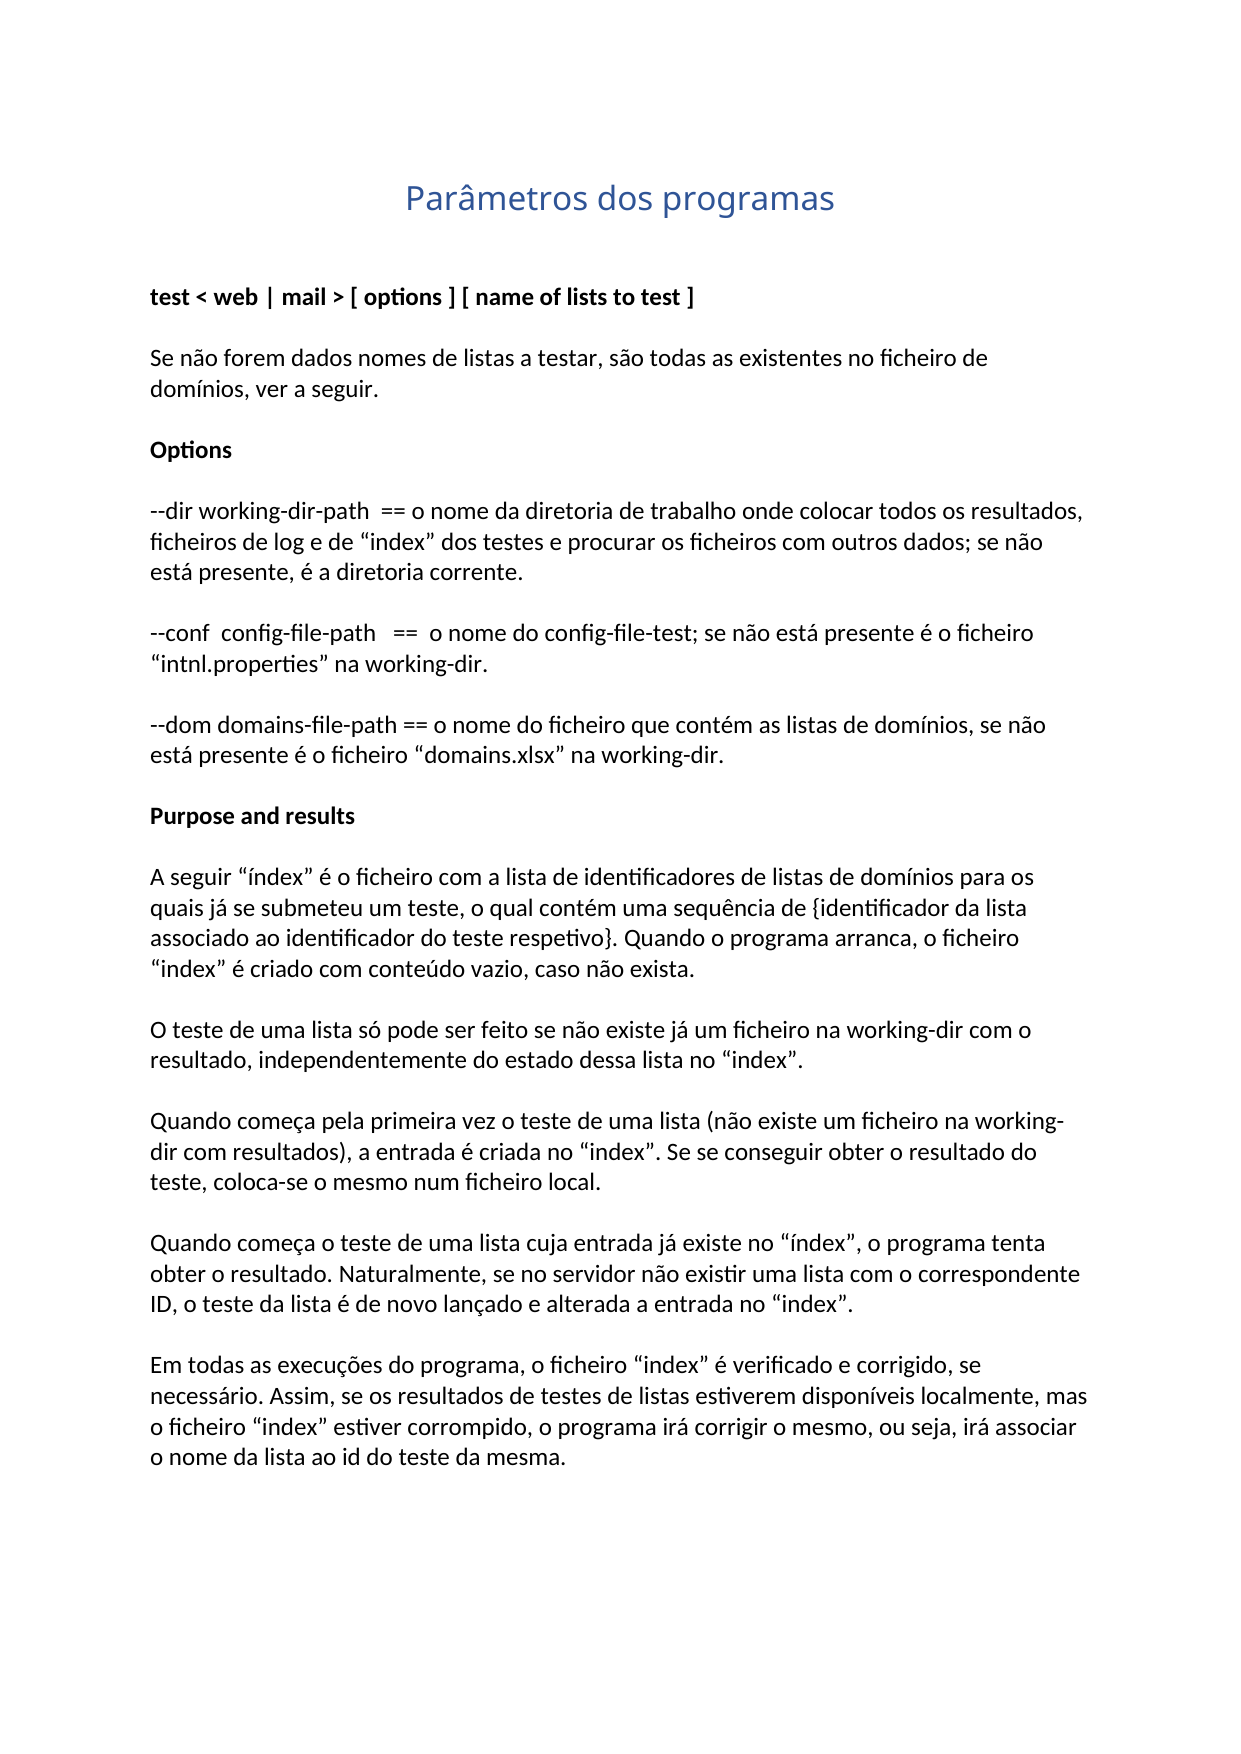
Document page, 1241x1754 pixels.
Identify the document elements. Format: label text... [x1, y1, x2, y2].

text --dir working-dir-path == o nome da diretoria de trabalho onde colocar todos os resultados, ficheiros de log e de “index” dos testes e procurar os ficheiros com outros dados; se não está presente, é a diretoria corrente. [150, 495, 1090, 587]
text Options [150, 434, 1090, 464]
text --conf config-file-path == o nome do config-file-test; se não está presente é o ficheiro “intnl.properties” na working-dir. [150, 617, 1090, 678]
text A seguir “índex” é o ficheiro com a lista de identificadores de listas de domínios para os quais já se submeteu um teste, o qual contém uma sequência de {identificador da lista associado ao identificador do teste respetivo}. Quando o programa arranca, o ficheiro “index” é criado com conteúdo vazio, caso não exista. [150, 861, 1090, 983]
text O teste de uma lista só pode ser feito se não existe já um ficheiro na working-dir com o resultado, independentemente do estado dessa lista no “index”. [150, 1014, 1090, 1075]
text --dom domains-file-path == o nome do ficheiro que contém as listas de domínios, se não está presente é o ficheiro “domains.xlsx” na working-dir. [150, 709, 1090, 770]
text Em todas as execuções do programa, o ficheiro “index” é verificado e corrigido, se necessário. Assim, se os resultados de testes de listas estiverem disponíveis localmente, mas o ficheiro “index” estiver corrompido, o programa irá corrigir o mesmo, ou seja, irá associar o nome da lista ao id do teste da mesma. [150, 1350, 1090, 1472]
subtitle Parâmetros dos programas [150, 175, 1090, 220]
text Purpose and results [150, 800, 1090, 831]
text Quando começa pela primeira vez o teste de uma lista (não existe um ficheiro na working-dir com resultados), a entrada é criada no “index”. Se se conseguir obter o resultado do teste, coloca-se o mesmo num ficheiro local. [150, 1106, 1090, 1197]
text Se não forem dados nomes de listas a testar, são todas as existentes no ficheiro de domínios, ver a seguir. [150, 342, 1090, 403]
text Quando começa o teste de uma lista cuja entrada já existe no “índex”, o programa tenta obter o resultado. Naturalmente, se no servidor não existir uma lista com o correspondente ID, o teste da lista é de novo lançado e alterada a entrada no “index”. [150, 1228, 1090, 1319]
text test < web | mail > [ options ] [ name of lists to test ] [150, 281, 1090, 312]
